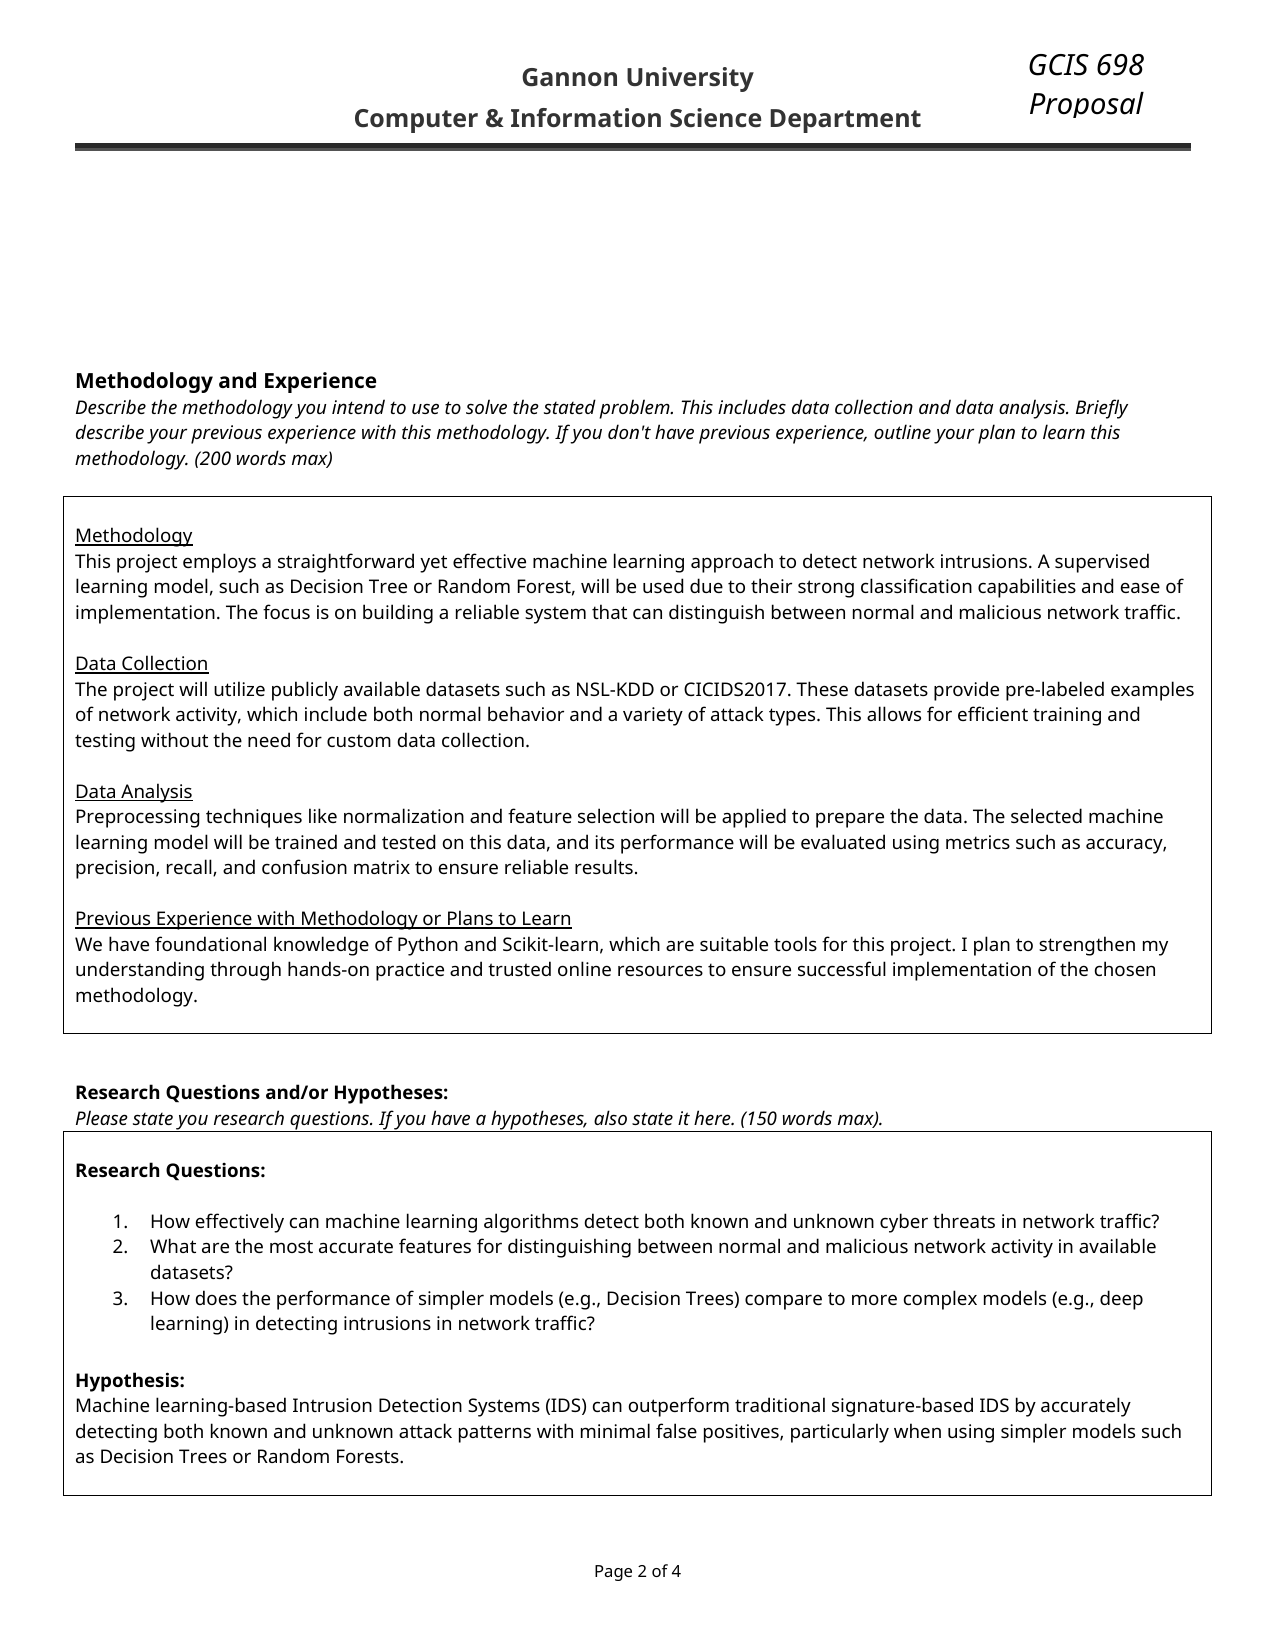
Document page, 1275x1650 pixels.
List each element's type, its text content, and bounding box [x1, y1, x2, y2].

table_header Methodology This project employs a straightforward yet effective machine learning approach to detect network intrusions. A supervised learning model, such as Decision Tree or Random Forest, will be used due to their strong classification capabilities and ease of implementation. The focus is on building a reliable system that can distinguish between normal and malicious network traffic. Data Collection The project will utilize publicly available datasets such as NSL-KDD or CICIDS2017. These datasets provide pre-labeled examples of network activity, which include both normal behavior and a variety of attack types. This allows for efficient training and testing without the need for custom data collection. Data Analysis Preprocessing techniques like normalization and feature selection will be applied to prepare the data. The selected machine learning model will be trained and tested on this data, and its performance will be evaluated using metrics such as accuracy, precision, recall, and confusion matrix to ensure reliable results. Previous Experience with Methodology or Plans to Learn We have foundational knowledge of Python and Scikit-learn, which are suitable tools for this project. I plan to strengthen my understanding through hands-on practice and trusted online resources to ensure successful implementation of the chosen methodology. [64, 497, 1211, 1033]
text Research Questions and/or Hypotheses: [75, 1080, 1200, 1105]
text Describe the methodology you intend to use to solve the stated problem. This includes data collection and data analysis. Briefly describe your previous experience with this methodology. If you don't have previous experience, outline your plan to learn this methodology. (200 words max) [75, 394, 1200, 471]
text Methodology and Experience [75, 366, 1200, 394]
table_header Research Questions: How effectively can machine learning algorithms detect both known and unknown cyber threats in network traffic? What are the most accurate features for distinguishing between normal and malicious network activity in available datasets? How does the performance of simpler models (e.g., Decision Trees) compare to more complex models (e.g., deep learning) in detecting intrusions in network traffic? Hypothesis: Machine learning-based Intrusion Detection Systems (IDS) can outperform traditional signature-based IDS by accurately detecting both known and unknown attack patterns with minimal false positives, particularly when using simpler models such as Decision Trees or Random Forests. [64, 1132, 1211, 1495]
text Please state you research questions. If you have a hypotheses, also state it here. (150 words max). [75, 1105, 1200, 1131]
